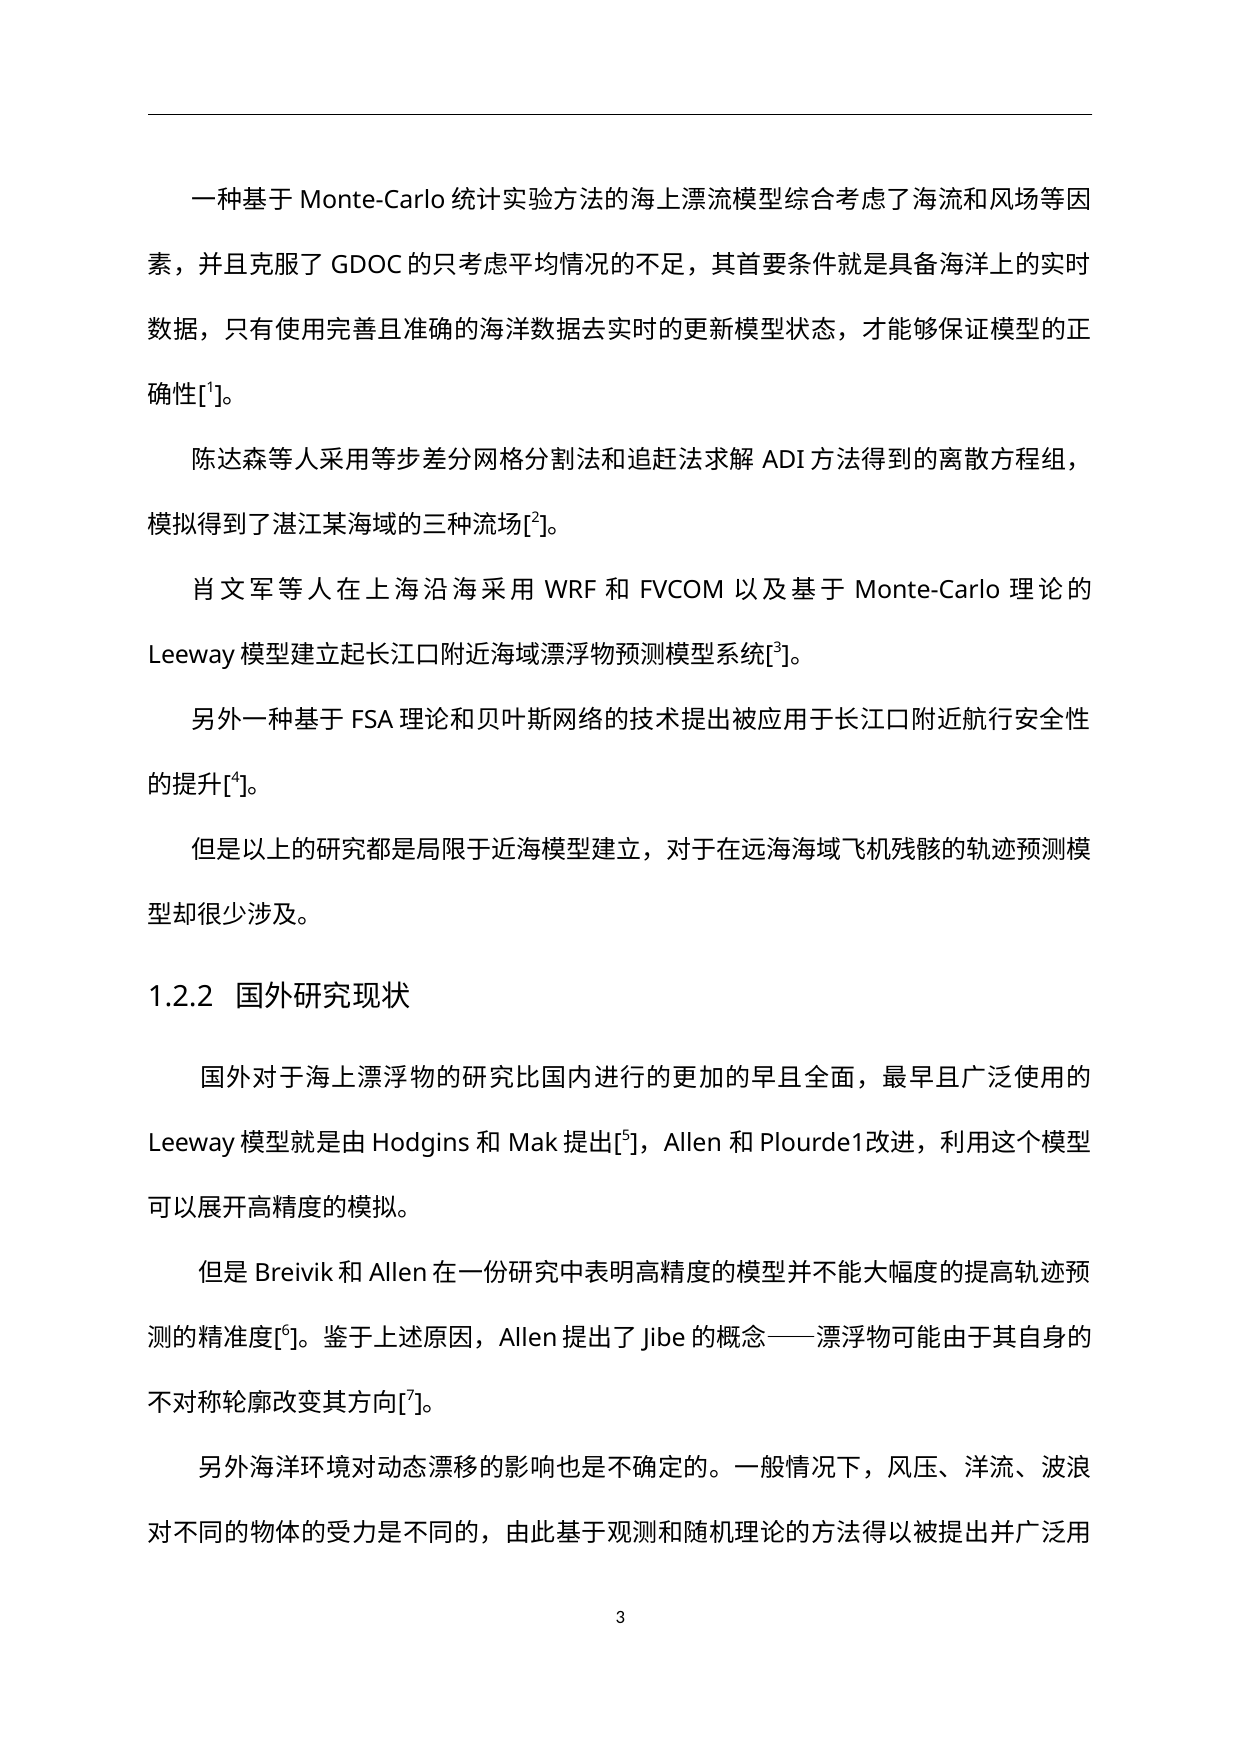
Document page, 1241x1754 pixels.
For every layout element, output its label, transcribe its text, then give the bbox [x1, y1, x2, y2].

text 一种基于Monte-Carlo统计实验方法的海上漂流模型综合考虑了海流和风场等因素，并且克服了GDOC的只考虑平均情况的不足，其首要条件就是具备海洋上的实时数据，只有使用完善且准确的海洋数据去实时的更新模型状态，才能够保证模型的正确性[]。 [148, 165, 1092, 425]
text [148, 1433, 1092, 1563]
text 肖文军等人在上海沿海采用WRF和FVCOM以及基于Monte-Carlo理论的Leeway模型建立起长江口附近海域漂浮物预测模型系统[]。 [148, 555, 1092, 685]
text 但是以上的研究都是局限于近海模型建立，对于在远海海域飞机残骸的轨迹预测模型却很少涉及。 [148, 815, 1092, 945]
text 陈达森等人采用等步差分网格分割法和追赶法求解ADI方法得到的离散方程组，模拟得到了湛江某海域的三种流场[]。 [148, 425, 1092, 555]
text 另外一种基于FSA理论和贝叶斯网络的技术提出被应用于长江口附近航行安全性的提升[]。 [148, 685, 1092, 815]
text 但是Breivik和Allen在一份研究中表明高精度的模型并不能大幅度的提高轨迹预测的精准度[]。鉴于上述原因，Allen提出了Jibe的概念——漂浮物可能由于其自身的不对称轮廓改变其方向[]。 [148, 1238, 1092, 1433]
text 国外对于海上漂浮物的研究比国内进行的更加的早且全面，最早且广泛使用的Leeway模型就是由Hodgins 和 Mak提出[]，Allen 和Plourde1改进，利用这个模型可以展开高精度的模拟。 [148, 1043, 1092, 1238]
subtitle 国外研究现状 [148, 962, 1092, 1027]
